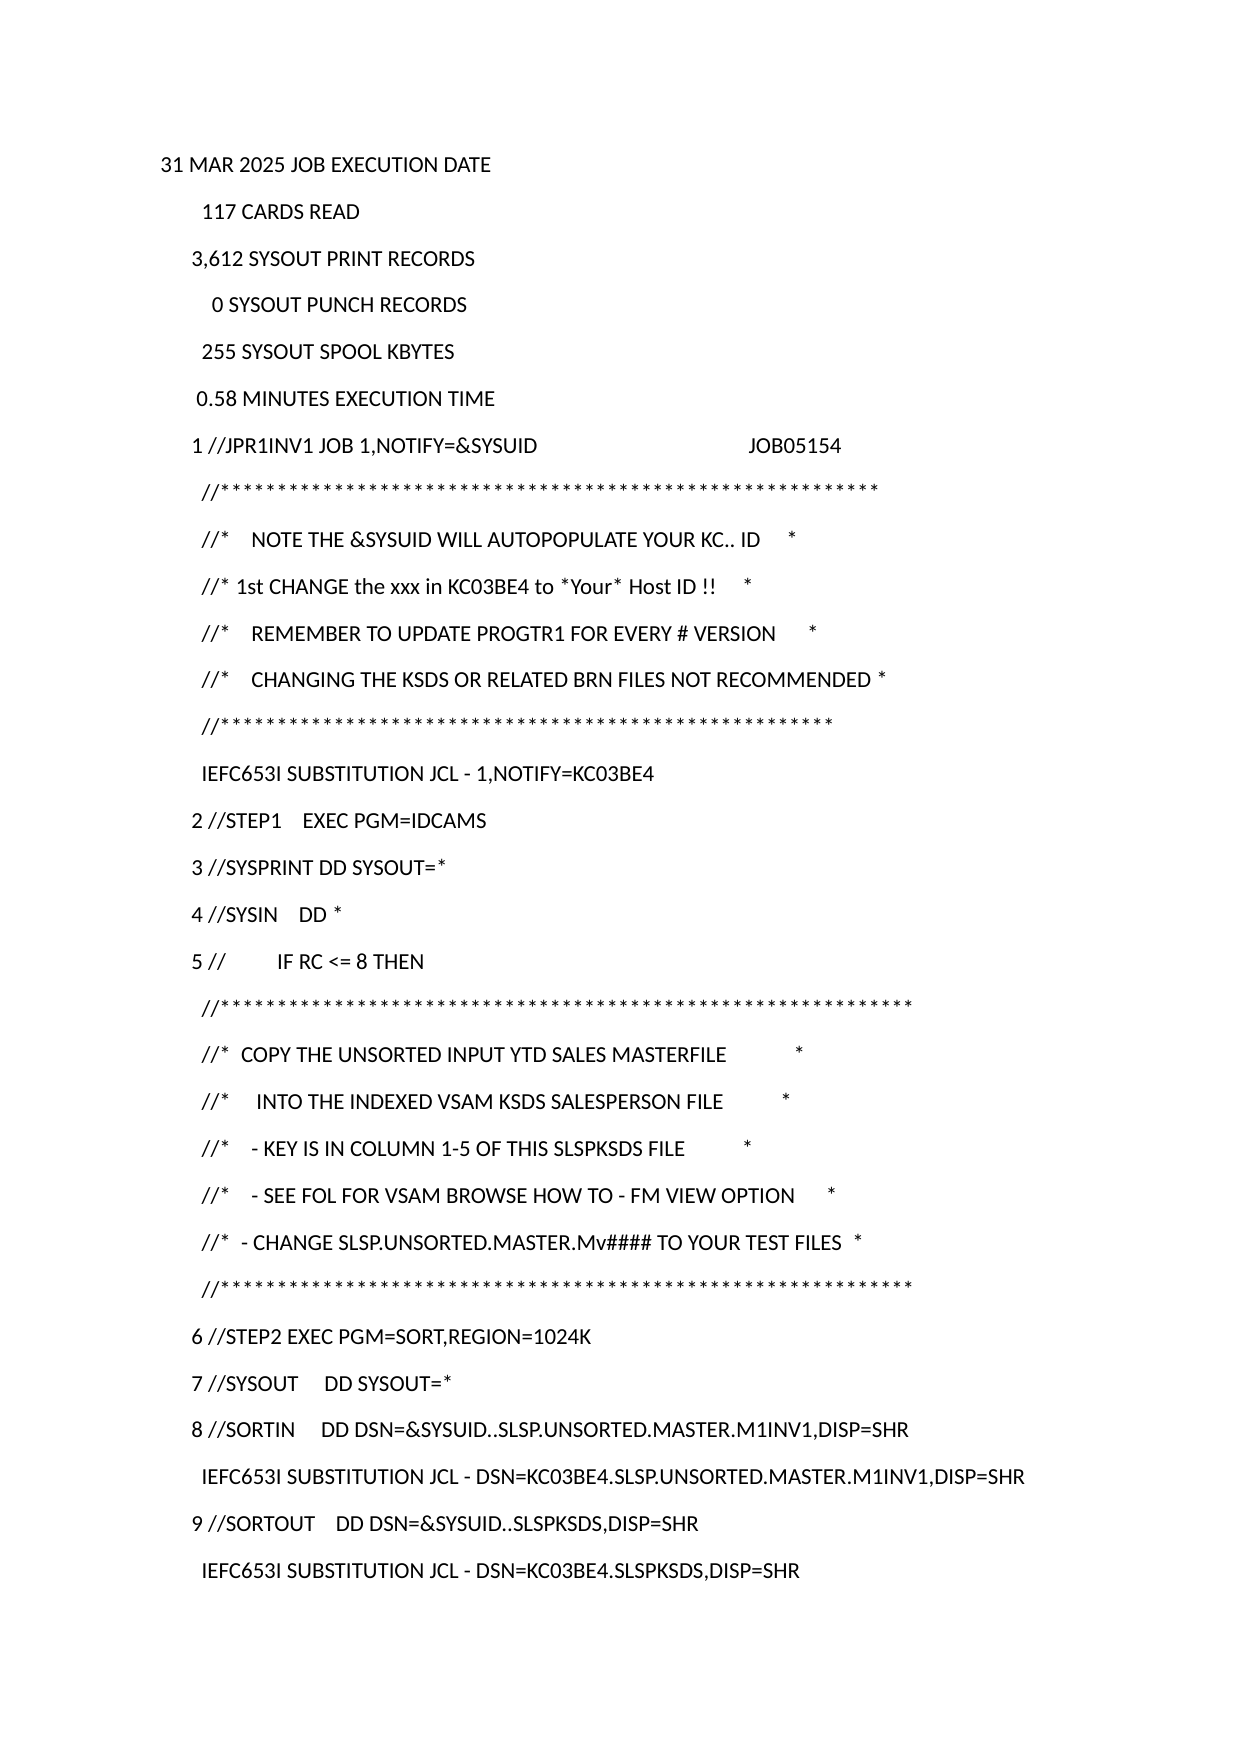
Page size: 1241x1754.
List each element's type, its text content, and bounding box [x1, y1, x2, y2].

text 0.58 MINUTES EXECUTION TIME [150, 384, 1090, 412]
text IEFC653I SUBSTITUTION JCL - DSN=KC03BE4.SLSPKSDS,DISP=SHR [150, 1556, 1090, 1584]
text 31 MAR 2025 JOB EXECUTION DATE [150, 150, 1090, 178]
text 3 //SYSPRINT DD SYSOUT=* [150, 853, 1090, 881]
text //* - CHANGE SLSP.UNSORTED.MASTER.Mv#### TO YOUR TEST FILES * [150, 1228, 1090, 1256]
text //* COPY THE UNSORTED INPUT YTD SALES MASTERFILE * [150, 1041, 1090, 1069]
text //****************************************************** [150, 712, 1090, 741]
text //* - SEE FOL FOR VSAM BROWSE HOW TO - FM VIEW OPTION * [150, 1181, 1090, 1209]
text 5 // IF RC <= 8 THEN [150, 947, 1090, 975]
text 8 //SORTIN DD DSN=&SYSUID..SLSP.UNSORTED.MASTER.M1INV1,DISP=SHR [150, 1416, 1090, 1444]
text IEFC653I SUBSTITUTION JCL - 1,NOTIFY=KC03BE4 [150, 759, 1090, 787]
text //************************************************************* [150, 1275, 1090, 1303]
text 6 //STEP2 EXEC PGM=SORT,REGION=1024K [150, 1322, 1090, 1350]
text //* REMEMBER TO UPDATE PROGTR1 FOR EVERY # VERSION * [150, 619, 1090, 647]
text 3,612 SYSOUT PRINT RECORDS [150, 244, 1090, 272]
text //* CHANGING THE KSDS OR RELATED BRN FILES NOT RECOMMENDED * [150, 666, 1090, 694]
text 0 SYSOUT PUNCH RECORDS [150, 291, 1090, 319]
text //* 1st CHANGE the xxx in KC03BE4 to *Your* Host ID !! * [150, 572, 1090, 600]
text 2 //STEP1 EXEC PGM=IDCAMS [150, 806, 1090, 834]
text 4 //SYSIN DD * [150, 900, 1090, 928]
text //* - KEY IS IN COLUMN 1-5 OF THIS SLSPKSDS FILE * [150, 1134, 1090, 1162]
text 9 //SORTOUT DD DSN=&SYSUID..SLSPKSDS,DISP=SHR [150, 1509, 1090, 1537]
text IEFC653I SUBSTITUTION JCL - DSN=KC03BE4.SLSP.UNSORTED.MASTER.M1INV1,DISP=SHR [150, 1462, 1090, 1491]
text //********************************************************** [150, 478, 1090, 506]
text //************************************************************* [150, 994, 1090, 1022]
text 7 //SYSOUT DD SYSOUT=* [150, 1369, 1090, 1397]
text //* NOTE THE &SYSUID WILL AUTOPOPULATE YOUR KC.. ID * [150, 525, 1090, 553]
text 117 CARDS READ [150, 197, 1090, 225]
text 1 //JPR1INV1 JOB 1,NOTIFY=&SYSUID JOB05154 [150, 431, 1090, 459]
text //* INTO THE INDEXED VSAM KSDS SALESPERSON FILE * [150, 1087, 1090, 1116]
text 255 SYSOUT SPOOL KBYTES [150, 337, 1090, 366]
